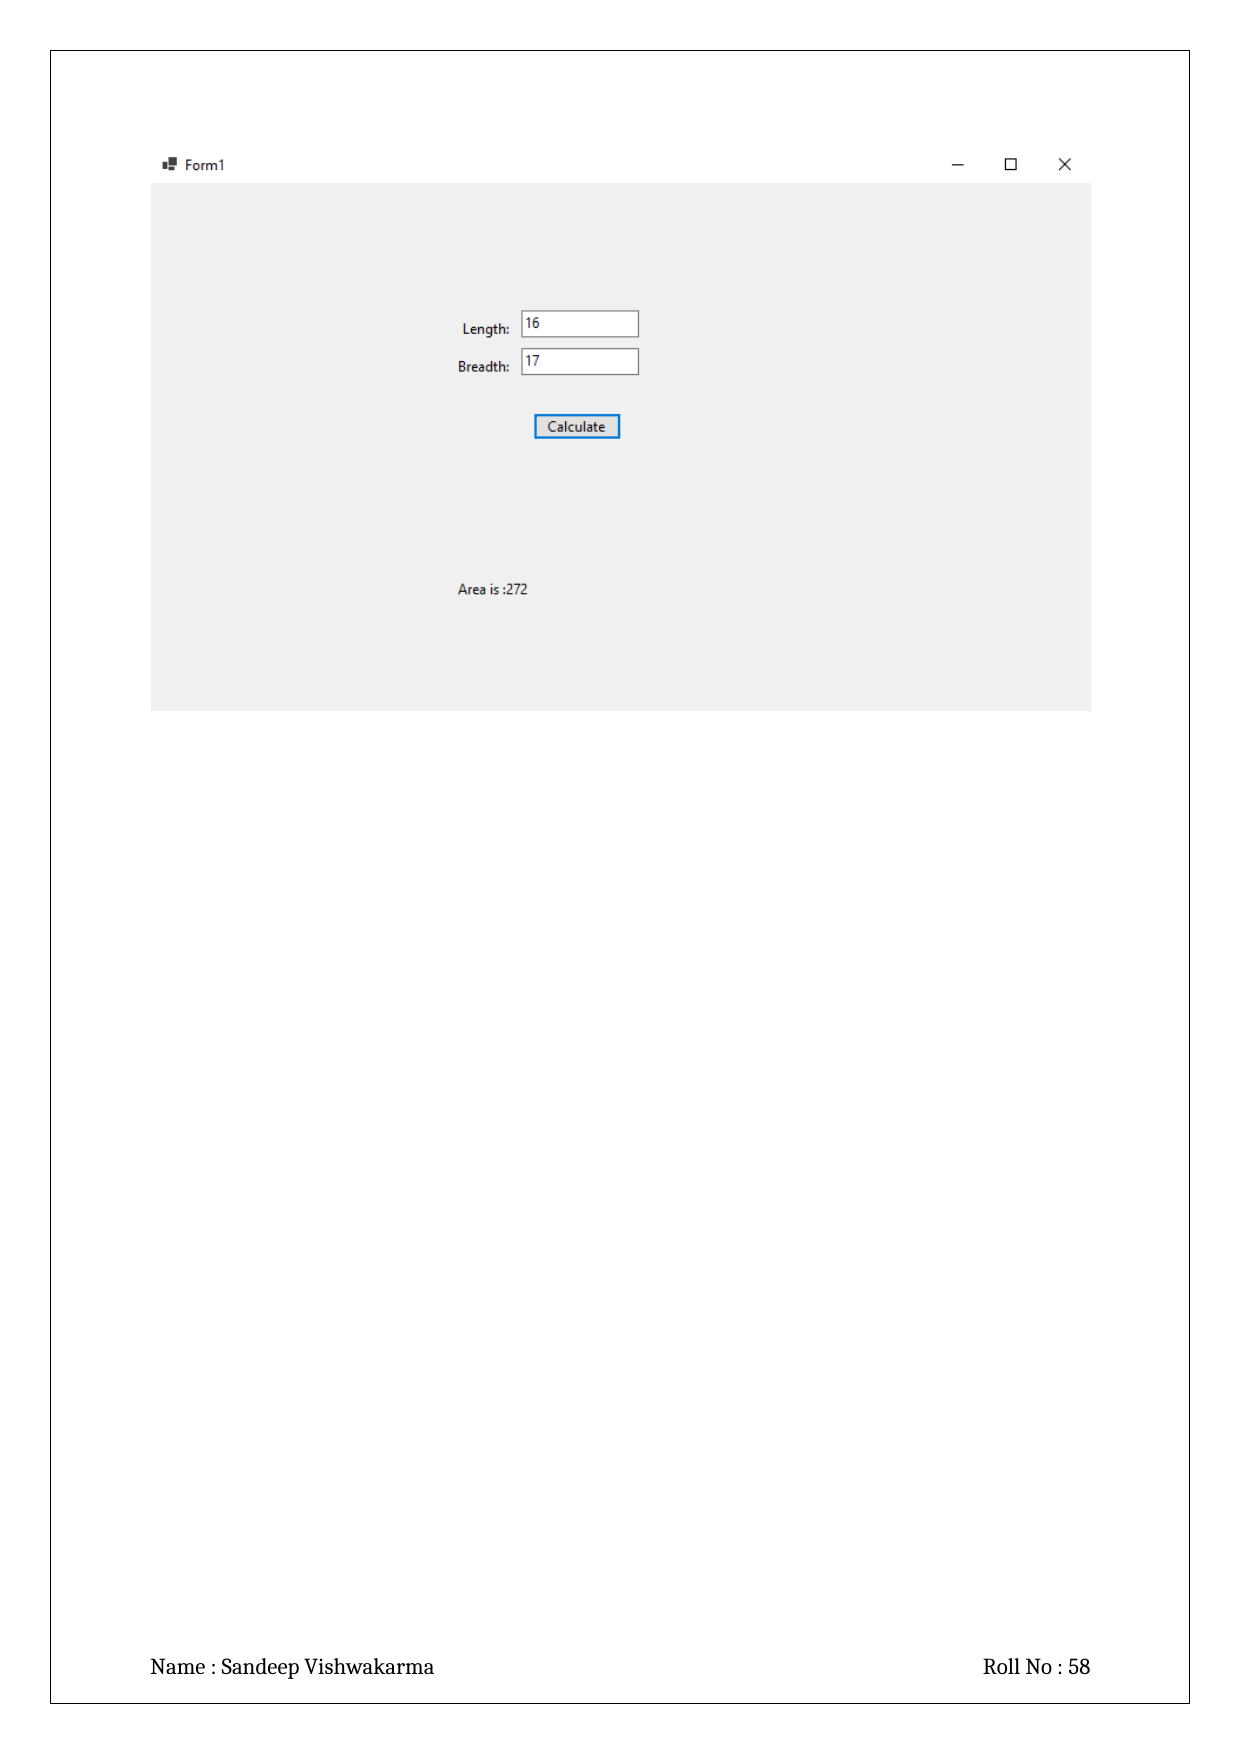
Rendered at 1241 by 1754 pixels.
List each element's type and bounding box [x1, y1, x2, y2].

picture [151, 150, 1092, 711]
